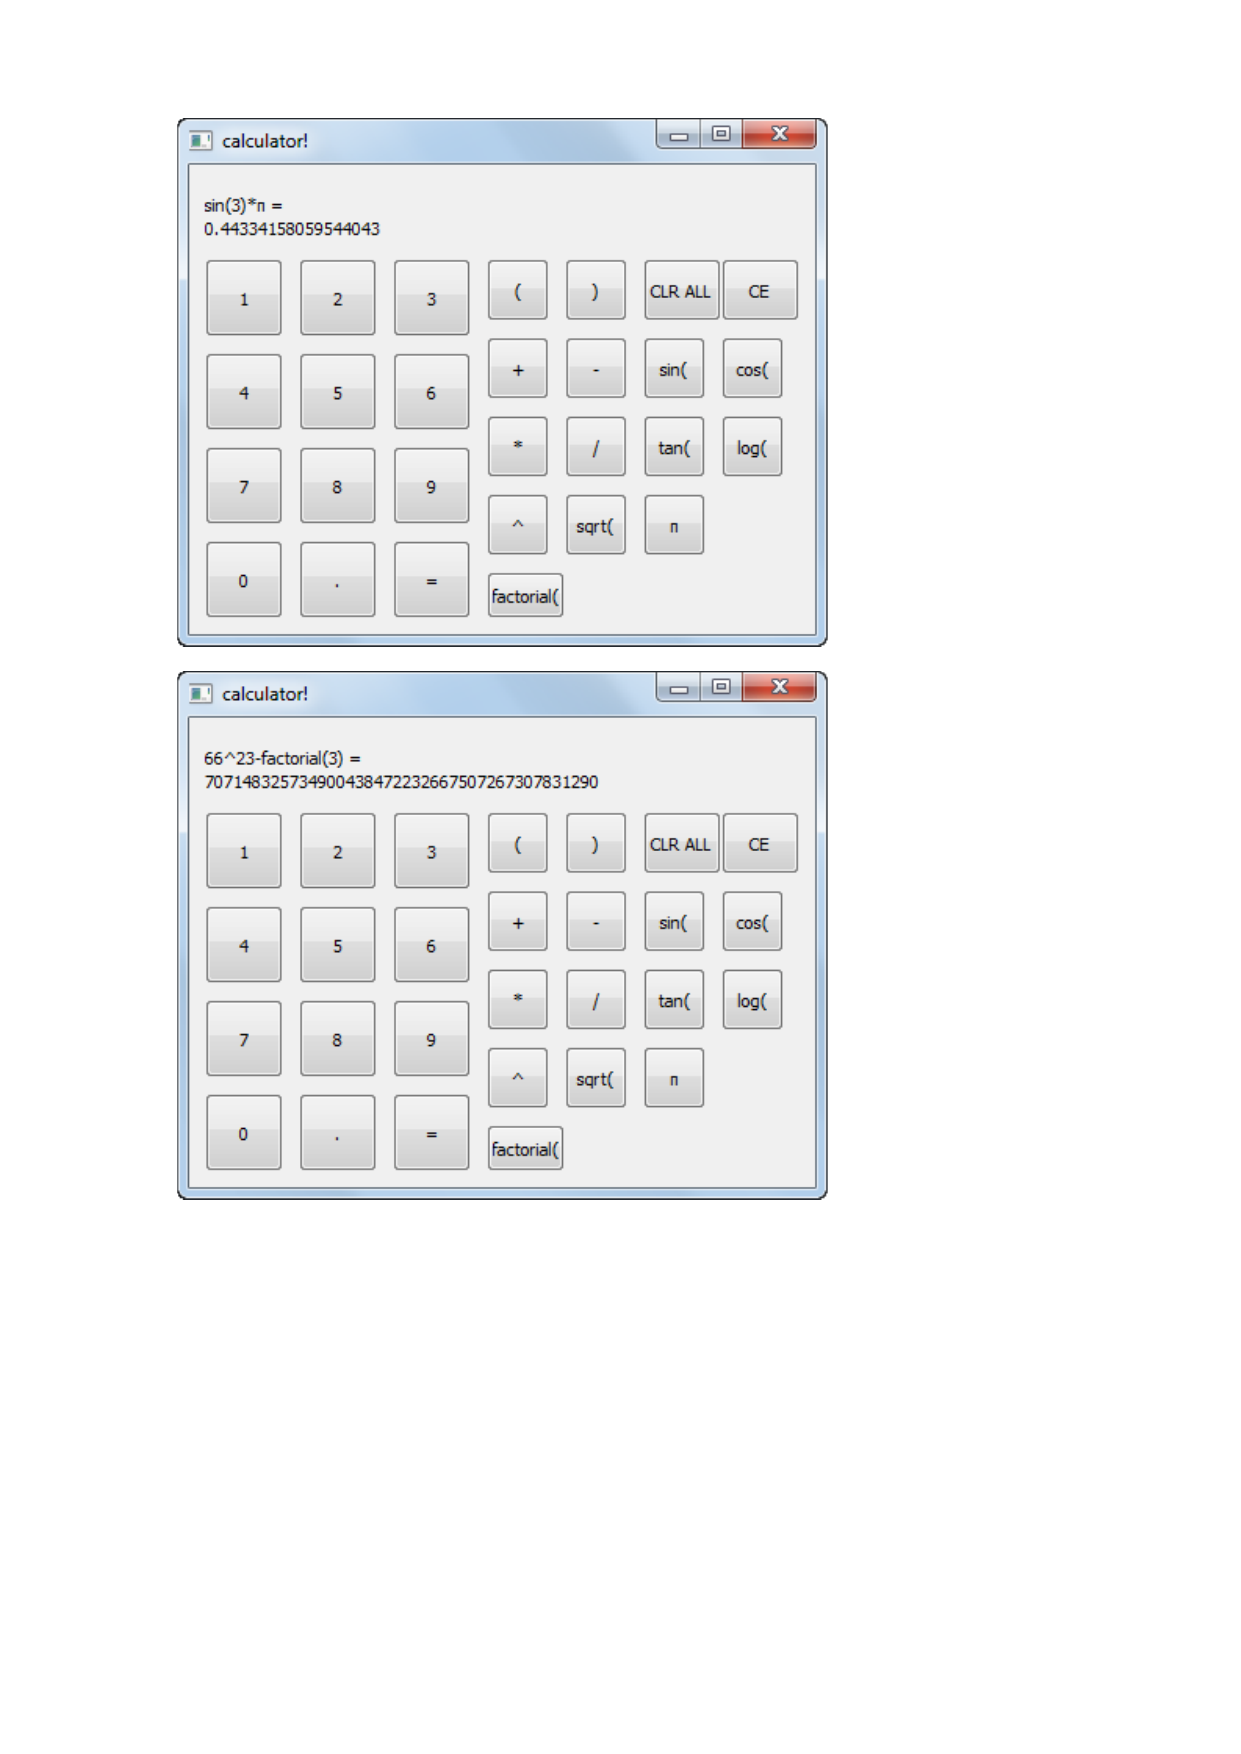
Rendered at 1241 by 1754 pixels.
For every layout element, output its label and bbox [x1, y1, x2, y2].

picture [177, 118, 828, 647]
picture [177, 671, 828, 1200]
